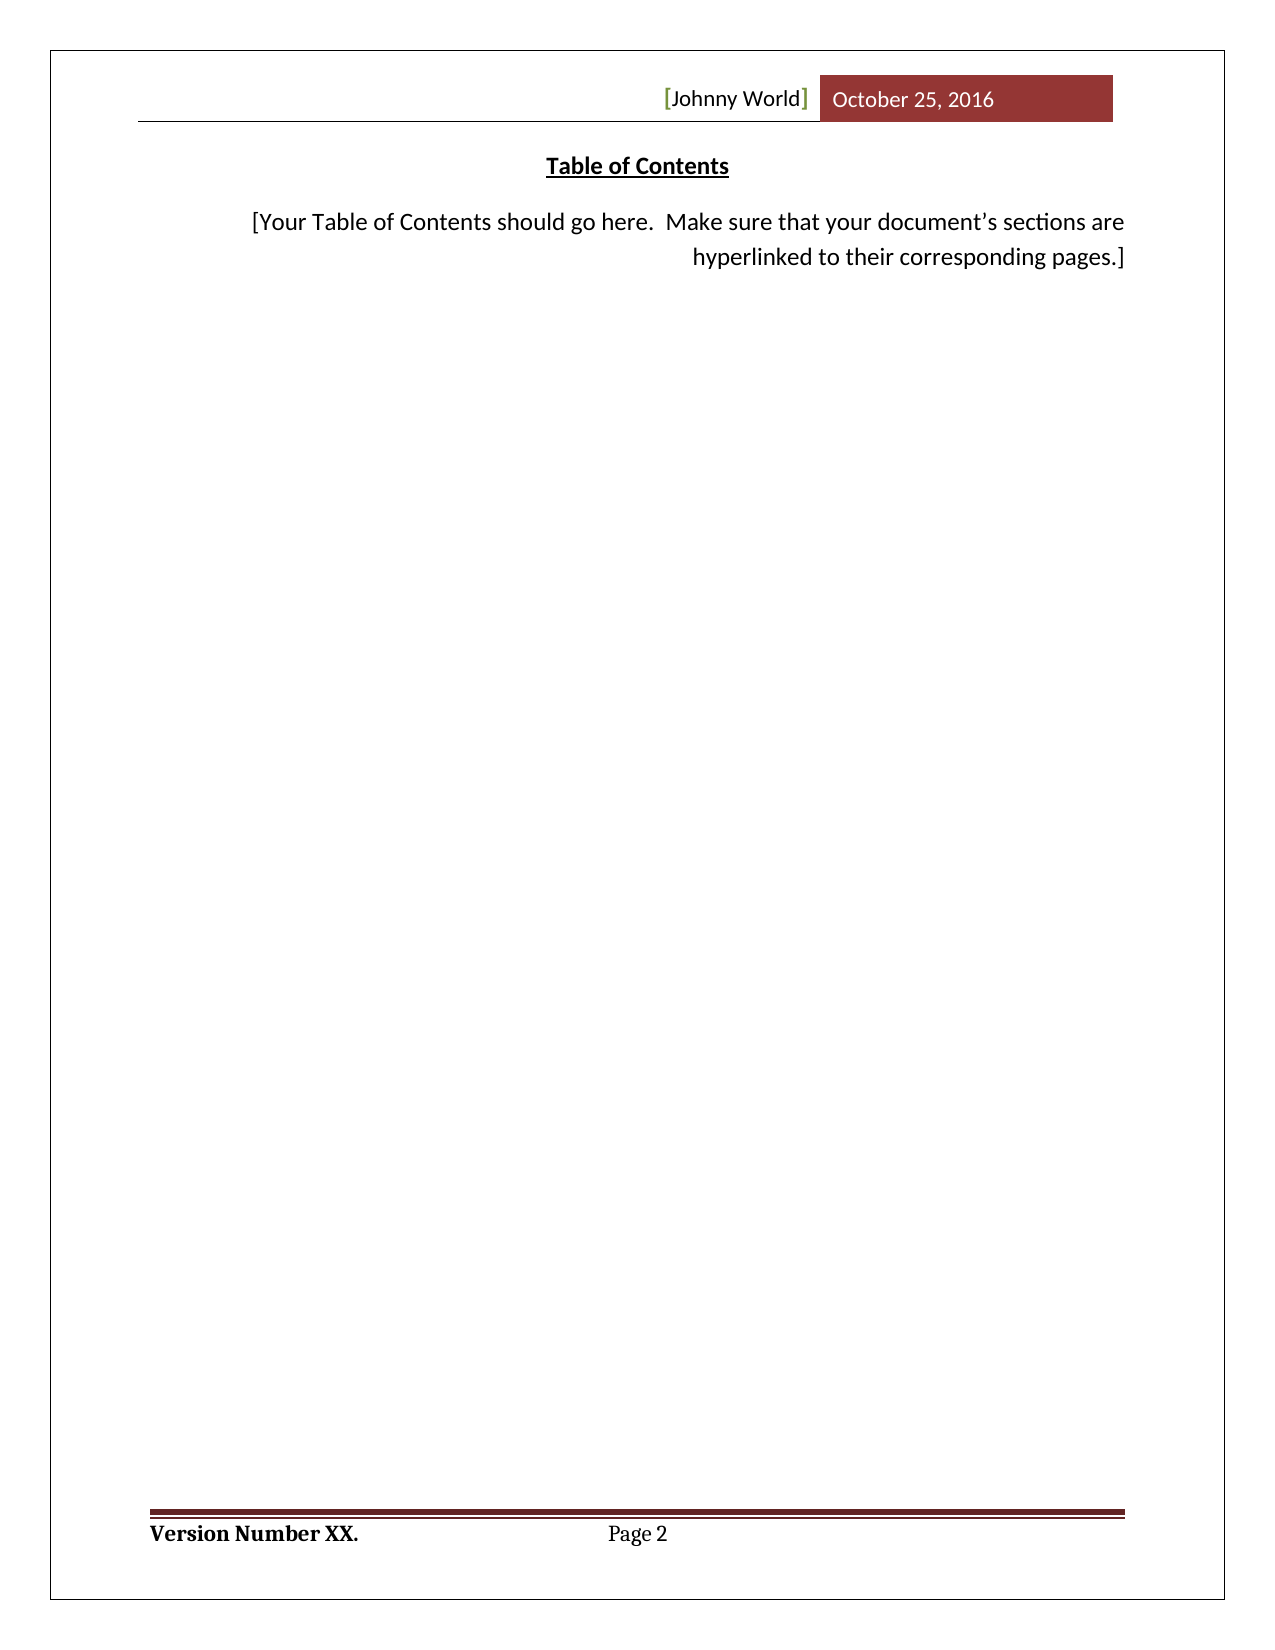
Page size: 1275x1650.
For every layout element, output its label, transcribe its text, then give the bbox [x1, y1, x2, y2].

text Table of Contents [150, 150, 1125, 181]
text [Your Table of Contents should go here. Make sure that your document’s sections are hyperlinked to their corresponding pages.] [150, 206, 1125, 271]
